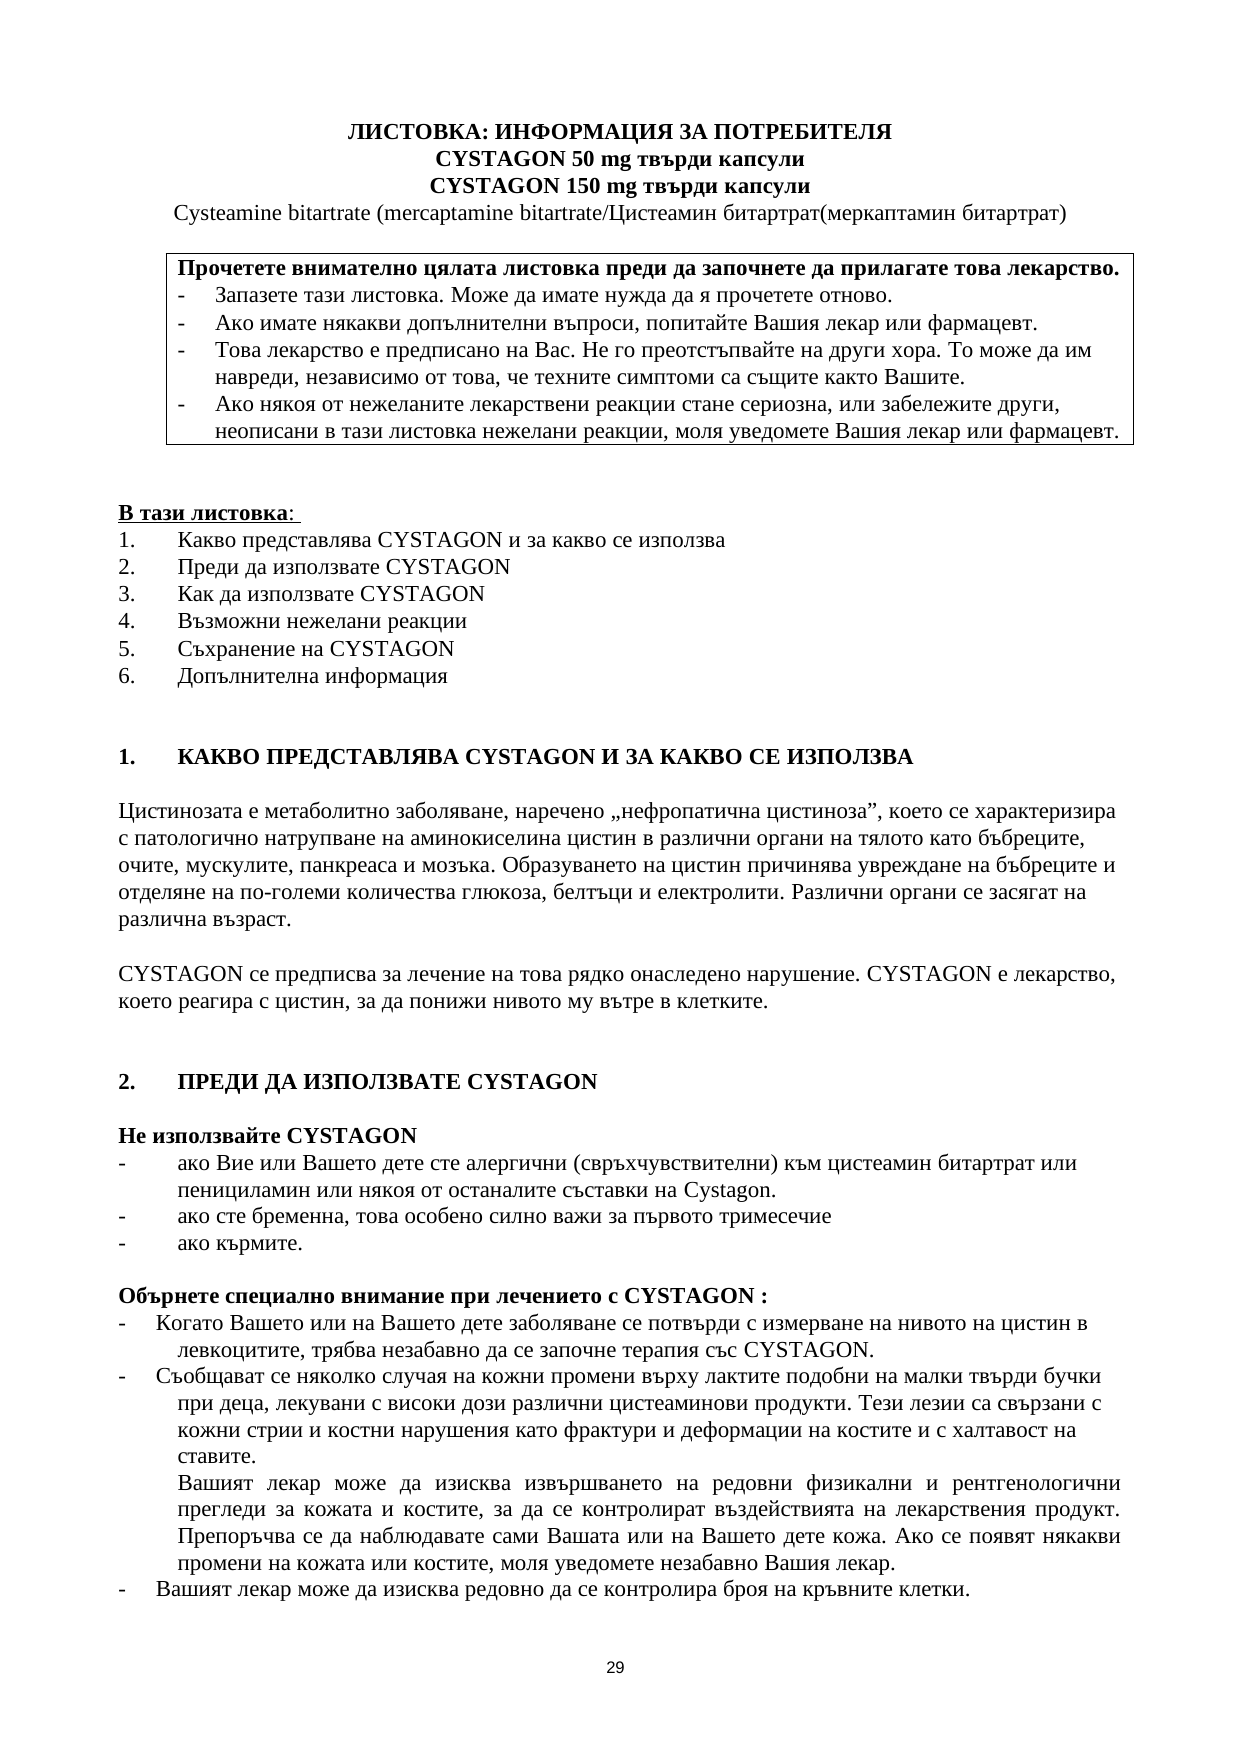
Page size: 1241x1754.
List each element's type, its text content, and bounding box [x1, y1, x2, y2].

list Съобщават се няколко случая на кожни промени върху лактите подобни на малки твърди бучки при деца, лекувани с високи дози различни цистеаминови продукти. Тези лезии са свързани с кожни стрии и костни нарушения като фрактури и деформации на костите и с халтавост на ставите. [118, 1362, 1122, 1469]
text Обърнете специално внимание при лечението с CYSTAGON : [118, 1282, 1122, 1309]
list Вашият лекар може да изисква редовно да се контролира броя на кръвните клетки. [118, 1575, 1122, 1601]
list 3. Как да използвате CYSTAGON [118, 580, 1125, 607]
text CYSTAGON 50 mg твърди капсули [118, 145, 1122, 172]
list ПРЕДИ ДА ИЗПОЛЗВАТЕ CYSTAGON [118, 1068, 1122, 1095]
text Не използвайте CYSTAGON [118, 1122, 1122, 1149]
list ако сте бременна, това особено силно важи за първото тримесечие [118, 1202, 1122, 1228]
text CYSTAGON 150 mg твърди капсули [118, 172, 1122, 199]
list 4. Възможни нежелани реакции [118, 607, 1125, 634]
list Когато Вашето или на Вашето дете заболяване се потвърди с измерване на нивото на цистин в левкоцитите, трябва незабавно да се започне терапия със CYSTAGON. [118, 1309, 1122, 1362]
text Cysteamine bitartrate (mercaptamine bitartrate/Цистеамин битартрат(меркаптамин битартрат) [118, 199, 1122, 226]
list ако Вие или Вашето дете сте алергични (свръхчувствителни) към цистеамин битартрат или пенициламин или някоя от останалите съставки на Cystagon. [118, 1149, 1122, 1202]
text Вашият лекар може да изисква извършването на редовни физикални и рентгенологични прегледи за кожата и костите, за да се контролират въздействията на лекарствения продукт. Препоръчва се да наблюдавате сами Вашата или на Вашето дете кожа. Ако се появят някакви промени на кожата или костите, моля уведомете незабавно Вашия лекар. [177, 1469, 1122, 1575]
text ЛИСТОВКА: ИНФОРМАЦИЯ ЗА ПОТРЕБИТЕЛЯ [118, 118, 1122, 145]
text 6. Допълнителна информация [118, 661, 1125, 688]
list 2. Преди да използвате CYSTAGON [118, 553, 1125, 580]
text CYSTAGON се предписва за лечение на това рядко онаследено нарушение. CYSTAGON е лекарство, което реагира с цистин, за да понижи нивото му вътре в клетките. [118, 959, 1122, 1013]
list ако кърмите. [118, 1228, 1122, 1255]
text 5. Съхранение на CYSTAGON [118, 634, 1125, 661]
text Цистинозата е метаболитно заболяване, наречено „нефропатична цистиноза”, което се характеризира с патологично натрупване на аминокиселина цистин в различни органи на тялото като бъбреците, очите, мускулите, панкреаса и мозъка. Образуването на цистин причинява увреждане на бъбреците и отделяне на по-големи количества глюкоза, белтъци и електролити. Различни органи се засягат на различна възраст. [118, 797, 1122, 932]
list В тази листовка: [118, 499, 1122, 526]
list 1. Какво представлява CYSTAGON и за какво се използва [118, 526, 1125, 553]
text 1. КАКВО ПРЕДСТАВЛЯВА CYSTAGON И ЗА КАКВО СЕ ИЗПОЛЗВА [118, 743, 1122, 770]
table_header Прочетете внимателно цялата листовка преди да започнете да прилагате това лекарство. Запазете тази листовка. Може да имате нужда да я прочетете отново. Ако имате някакви допълнителни въпроси, попитайте Вашия лекар или фармацевт. Това лекарство е предписано на Вас. Не го преотстъпвайте на други хора. То може да им навреди, независимо от това, че техните симптоми са същите както Вашите. Ако някоя от нежеланите лекарствени реакции стане сериозна, или забележите други, неописани в тази листовка нежелани реакции, моля уведомете Вашия лекар или фармацевт. [167, 254, 1133, 444]
